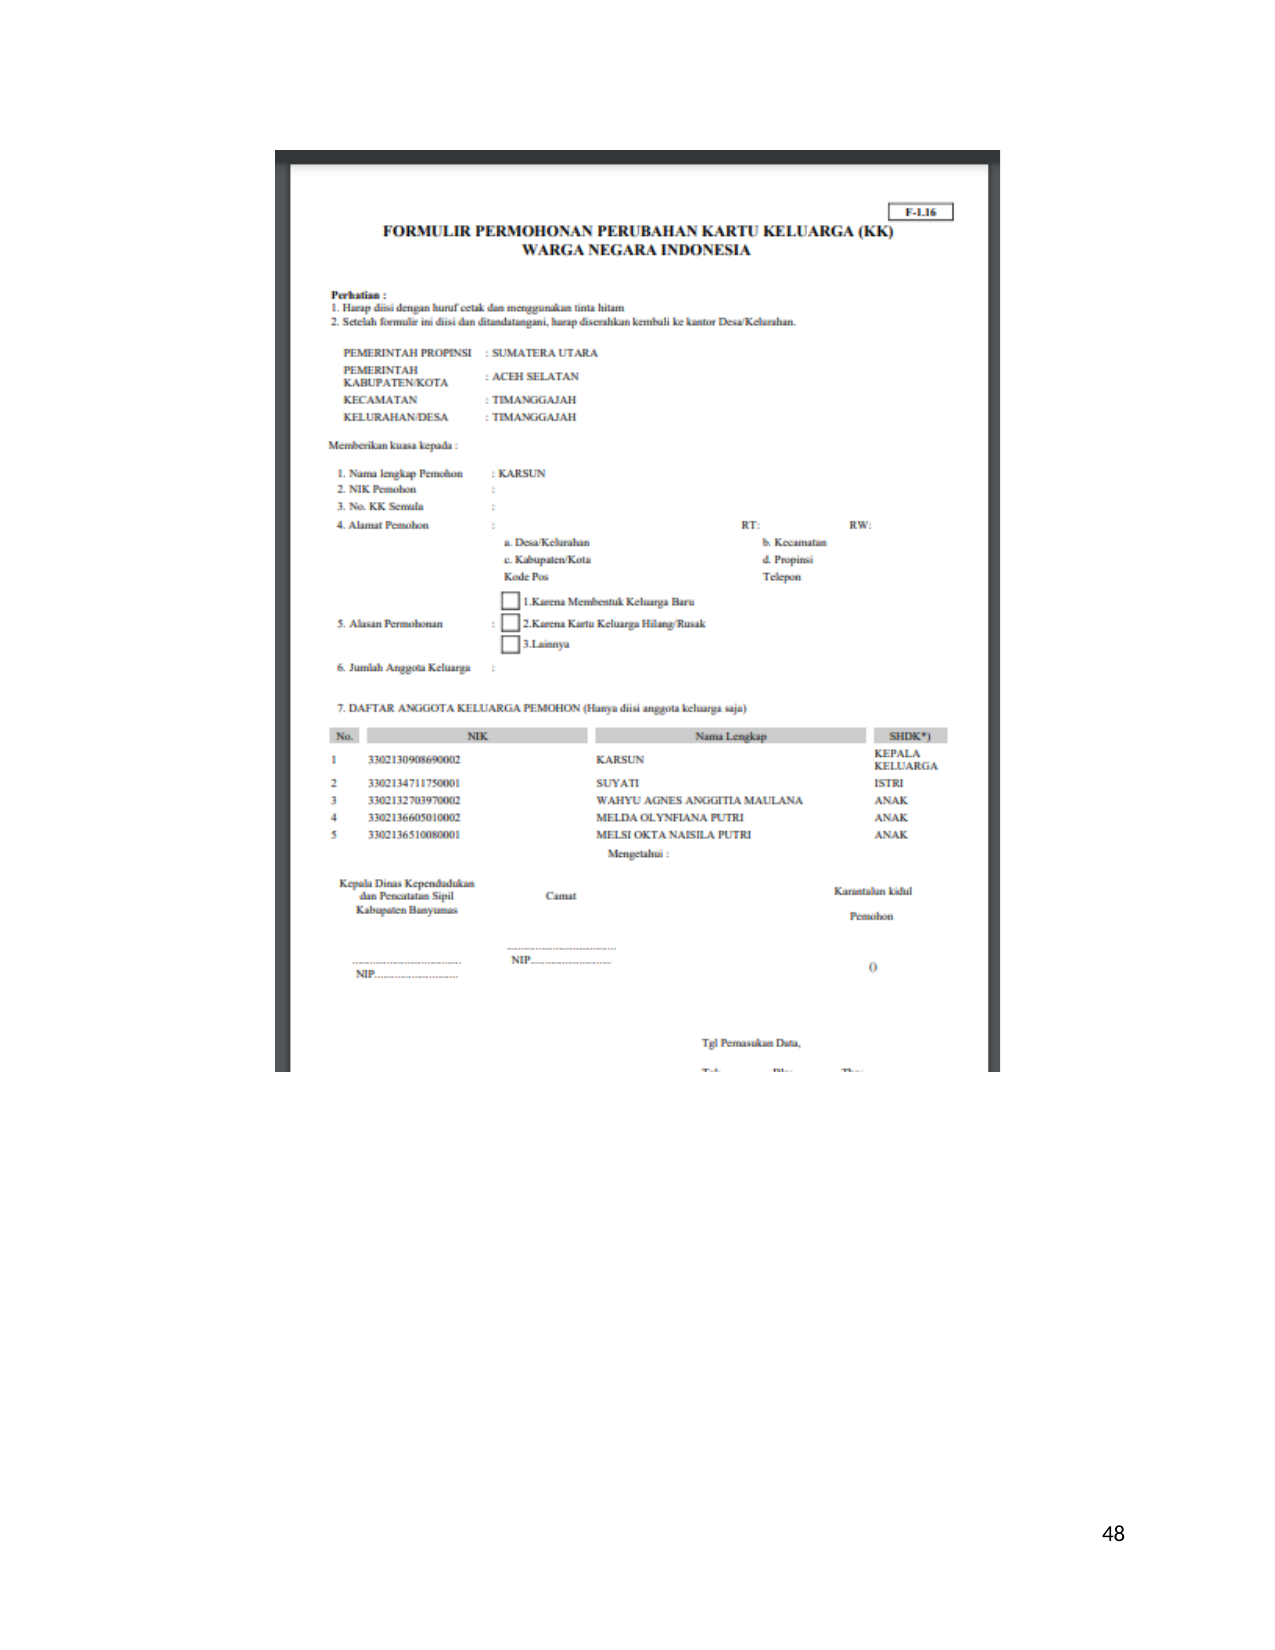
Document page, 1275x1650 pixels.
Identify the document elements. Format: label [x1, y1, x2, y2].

picture [275, 150, 1001, 1072]
